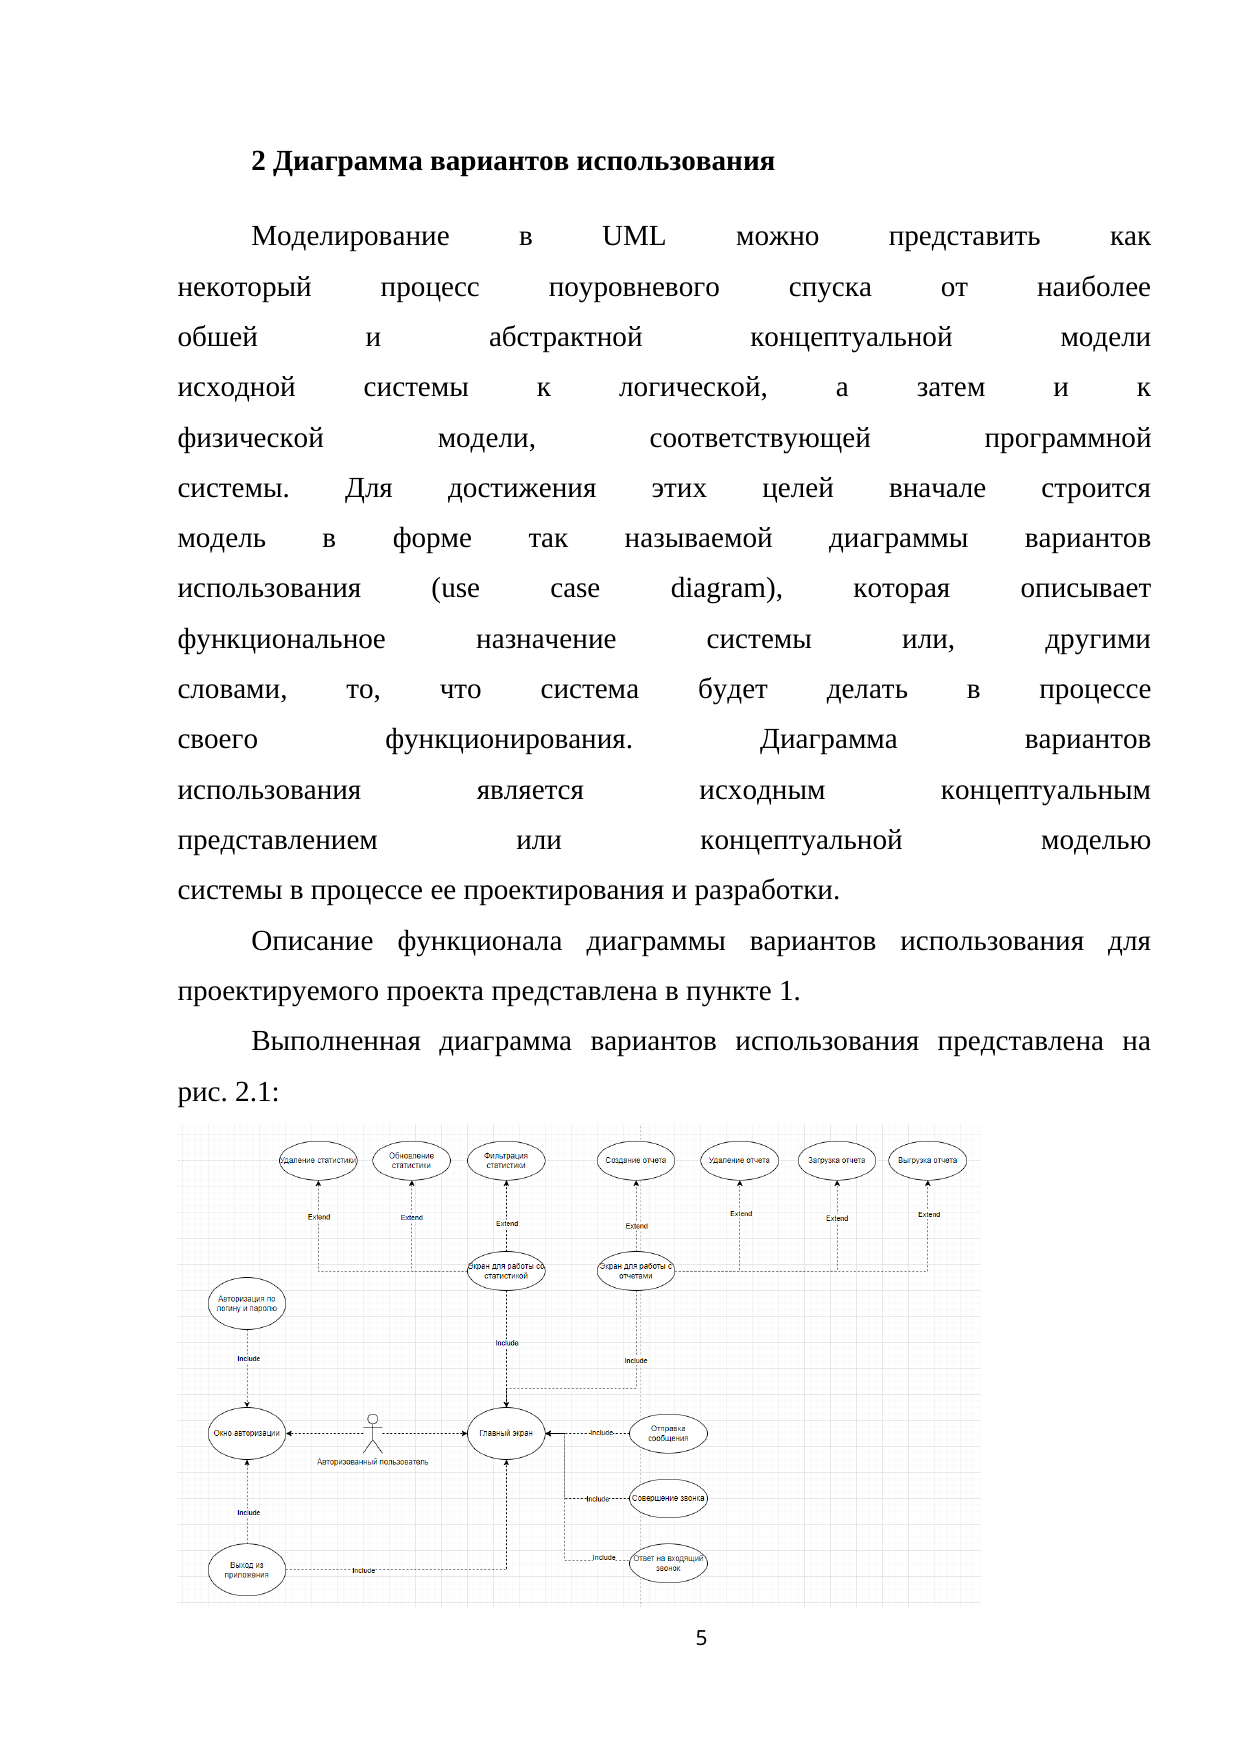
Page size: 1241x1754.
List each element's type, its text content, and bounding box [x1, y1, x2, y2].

text Описание функционала диаграммы вариантов использования для проектируемого проекта представлена в пункте 1. [177, 923, 1152, 1007]
picture [177, 1124, 981, 1607]
text Моделирование в UML можно представить как некоторый процесс поуровневого спуска от наиболее обшей и абстрактной концептуальной модели исходной системы к логической, а затем и к физической модели, соответствующей программной системы. Для достижения этих целей вначале строится модель в форме так называемой диаграммы вариантов использования (use case diagram), которая описывает функциональное назначение системы или, другими словами, то, что система будет делать в процессе своего функционирования. Диаграмма вариантов использования является исходным концептуальным представлением или концептуальной моделью системы в процессе ее проектирования и разработки. [177, 218, 1152, 906]
text Выполненная диаграмма вариантов использования представлена на рис. 2.1: [177, 1023, 1152, 1107]
subtitle Диаграмма вариантов использования [251, 143, 1152, 177]
